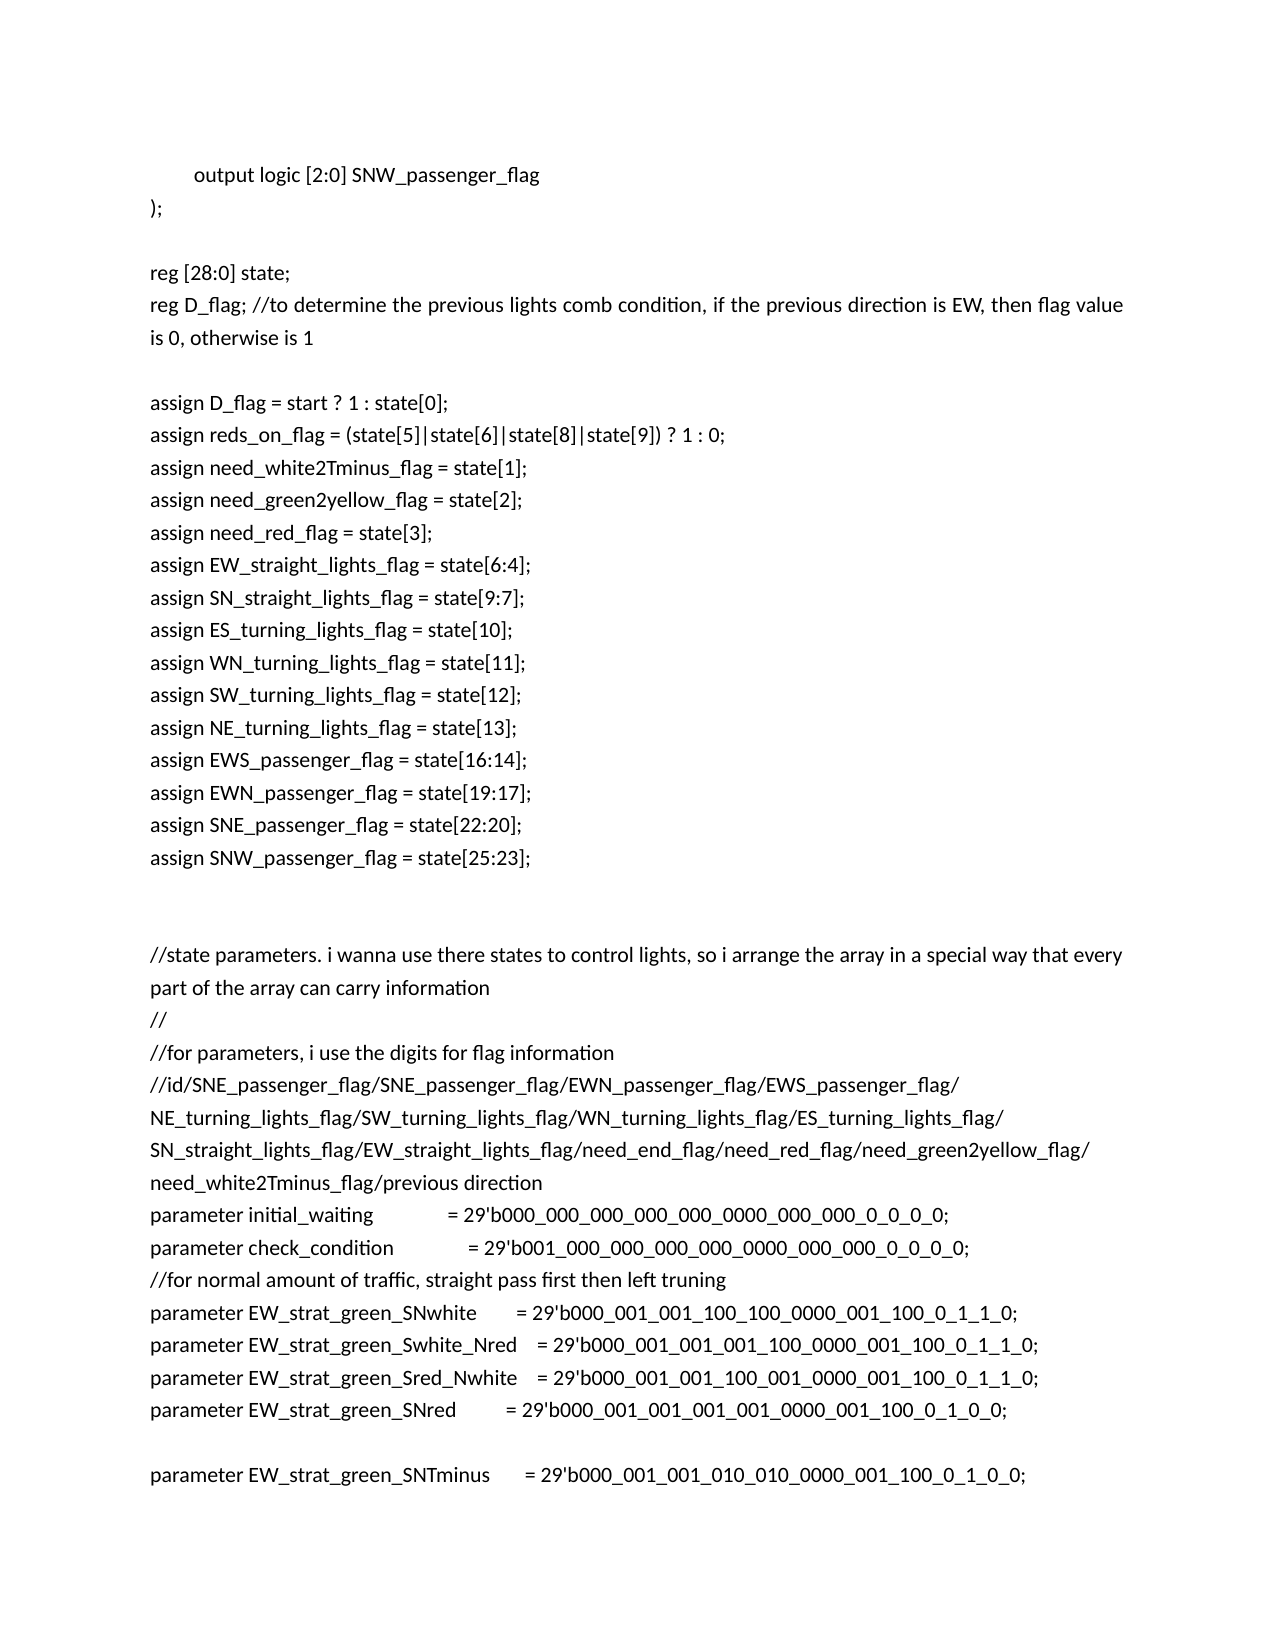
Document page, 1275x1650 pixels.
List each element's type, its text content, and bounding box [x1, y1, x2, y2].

text parameter EW_strat_green_SNred = 29'b000_001_001_001_001_0000_001_100_0_1_0_0; [150, 1394, 1125, 1426]
text parameter EW_strat_green_Sred_Nwhite = 29'b000_001_001_100_001_0000_001_100_0_1_1_0; [150, 1361, 1125, 1394]
text ); [150, 191, 1125, 224]
text parameter initial_waiting = 29'b000_000_000_000_000_0000_000_000_0_0_0_0; [150, 1199, 1125, 1231]
text parameter EW_strat_green_SNTminus = 29'b000_001_001_010_010_0000_001_100_0_1_0_0; [150, 1459, 1125, 1491]
text assign D_flag = start ? 1 : state[0]; [150, 386, 1125, 419]
text assign SNW_passenger_flag = state[25:23]; [150, 841, 1125, 874]
text assign SW_turning_lights_flag = state[12]; [150, 679, 1125, 711]
text assign EW_straight_lights_flag = state[6:4]; [150, 549, 1125, 581]
text //for parameters, i use the digits for flag information [150, 1036, 1125, 1069]
text //state parameters. i wanna use there states to control lights, so i arrange the array in a special way that every part of the array can carry information [150, 939, 1125, 1004]
text assign EWN_passenger_flag = state[19:17]; [150, 776, 1125, 809]
text assign WN_turning_lights_flag = state[11]; [150, 646, 1125, 679]
text assign need_red_flag = state[3]; [150, 516, 1125, 549]
text parameter EW_strat_green_SNwhite = 29'b000_001_001_100_100_0000_001_100_0_1_1_0; [150, 1296, 1125, 1329]
text reg [28:0] state; [150, 256, 1125, 289]
text assign EWS_passenger_flag = state[16:14]; [150, 744, 1125, 776]
text // [150, 1004, 1125, 1036]
text output logic [2:0] SNW_passenger_flag [150, 159, 1125, 191]
text //for normal amount of traffic, straight pass first then left truning [150, 1264, 1125, 1296]
text assign NE_turning_lights_flag = state[13]; [150, 711, 1125, 744]
text parameter EW_strat_green_Swhite_Nred = 29'b000_001_001_001_100_0000_001_100_0_1_1_0; [150, 1329, 1125, 1361]
text assign ES_turning_lights_flag = state[10]; [150, 614, 1125, 646]
text assign need_green2yellow_flag = state[2]; [150, 484, 1125, 516]
text reg D_flag; //to determine the previous lights comb condition, if the previous direction is EW, then flag value is 0, otherwise is 1 [150, 289, 1125, 354]
text //id/SNE_passenger_flag/SNE_passenger_flag/EWN_passenger_flag/EWS_passenger_flag/NE_turning_lights_flag/SW_turning_lights_flag/WN_turning_lights_flag/ES_turning_lights_flag/SN_straight_lights_flag/EW_straight_lights_flag/need_end_flag/need_red_flag/need_green2yellow_flag/need_white2Tminus_flag/previous direction [150, 1069, 1125, 1199]
text assign reds_on_flag = (state[5]|state[6]|state[8]|state[9]) ? 1 : 0; [150, 419, 1125, 451]
text assign SN_straight_lights_flag = state[9:7]; [150, 581, 1125, 614]
text assign need_white2Tminus_flag = state[1]; [150, 451, 1125, 484]
text assign SNE_passenger_flag = state[22:20]; [150, 809, 1125, 841]
text parameter check_condition = 29'b001_000_000_000_000_0000_000_000_0_0_0_0; [150, 1231, 1125, 1264]
